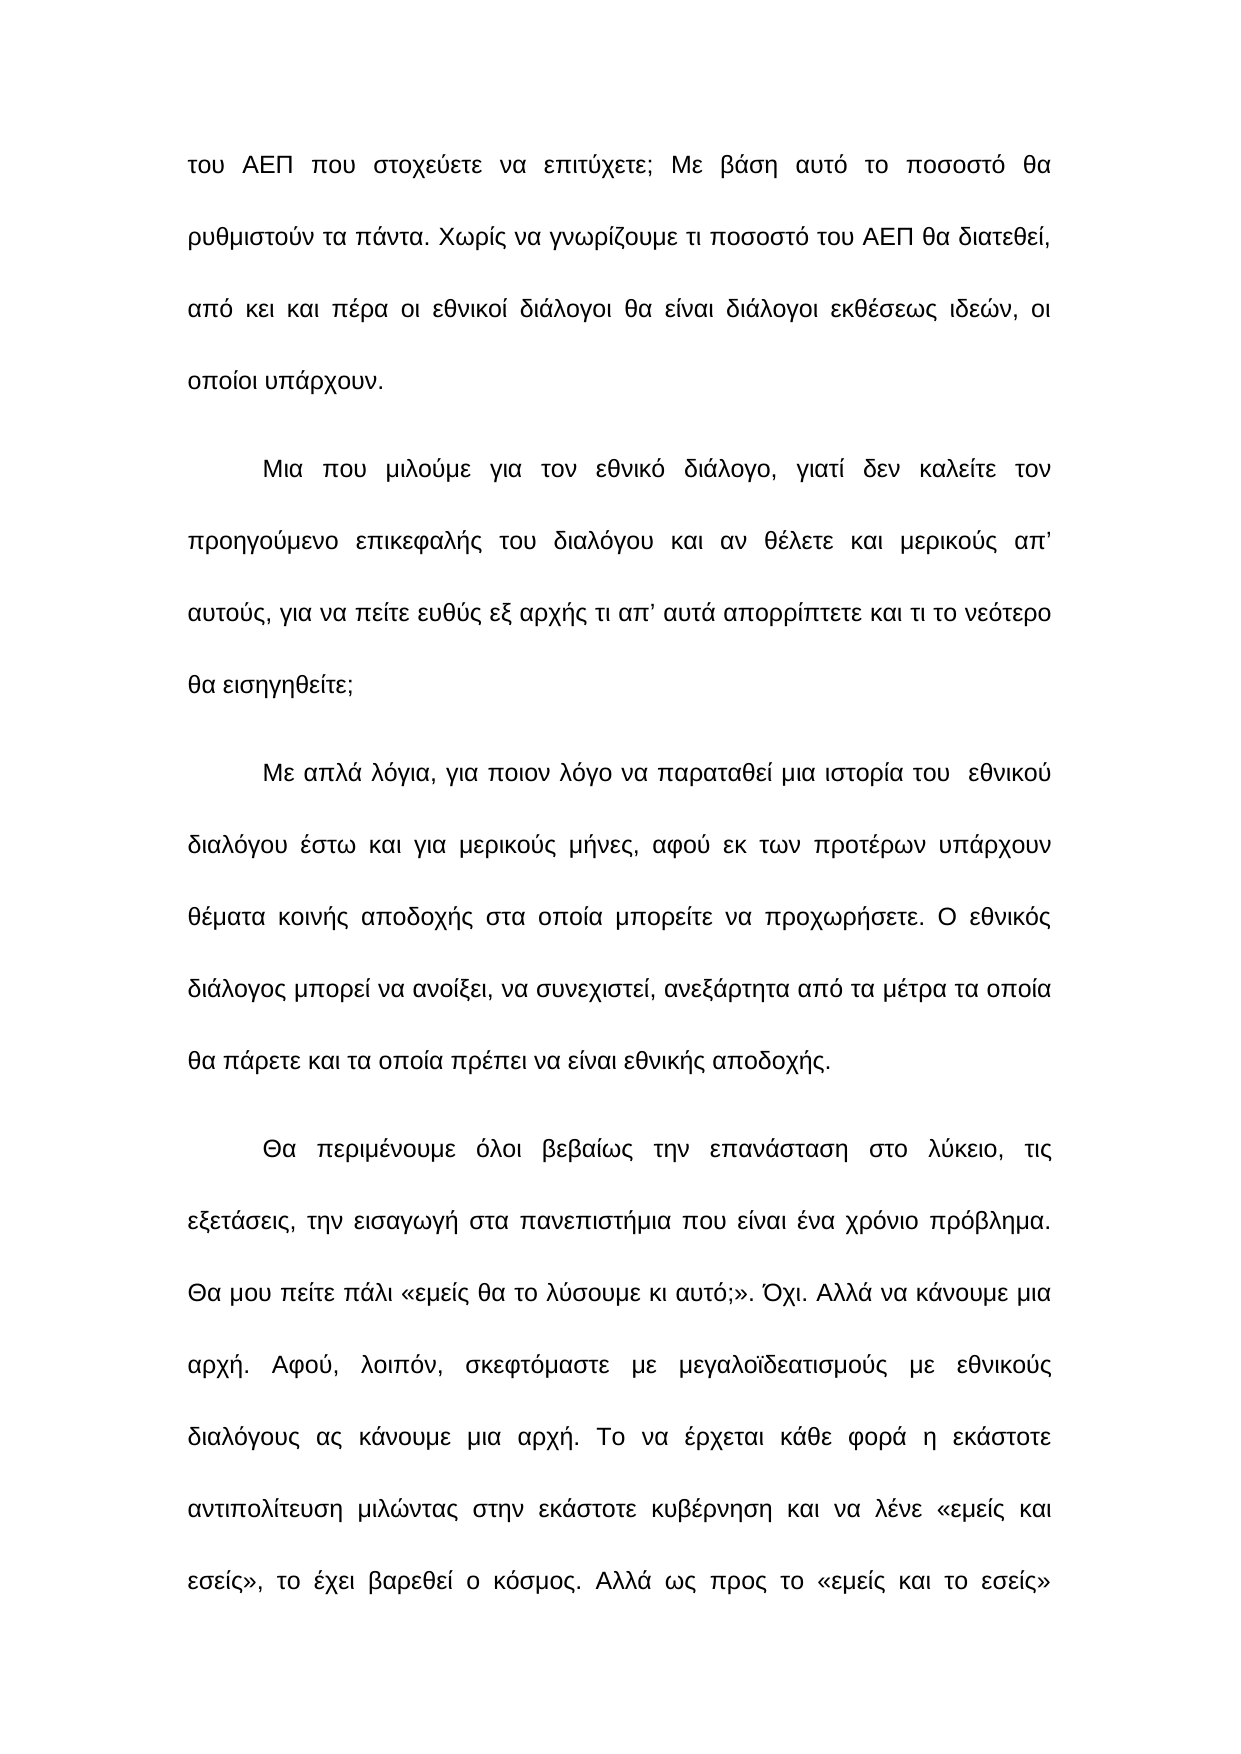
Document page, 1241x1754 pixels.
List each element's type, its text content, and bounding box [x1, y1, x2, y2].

text Με απλά λόγια, για ποιον λόγο να παραταθεί μια ιστορία του εθνικού διαλόγου έστω και για μερικούς μήνες, αφού εκ των προτέρων υπάρχουν θέματα κοινής αποδοχής στα οποία μπορείτε να προχωρήσετε. Ο εθνικός διάλογος μπορεί να ανοίξει, να συνεχιστεί, ανεξάρτητα από τα μέτρα τα οποία θα πάρετε και τα οποία πρέπει να είναι εθνικής αποδοχής. [187, 758, 1053, 1074]
text Μια που μιλούμε για τον εθνικό διάλογο, γιατί δεν καλείτε τον προηγούμενο επικεφαλής του διαλόγου και αν θέλετε και μερικούς απ’ αυτούς, για να πείτε ευθύς εξ αρχής τι απ’ αυτά απορρίπτετε και τι το νεότερο θα εισηγηθείτε; [187, 454, 1053, 698]
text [187, 150, 1053, 394]
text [187, 1134, 1053, 1594]
